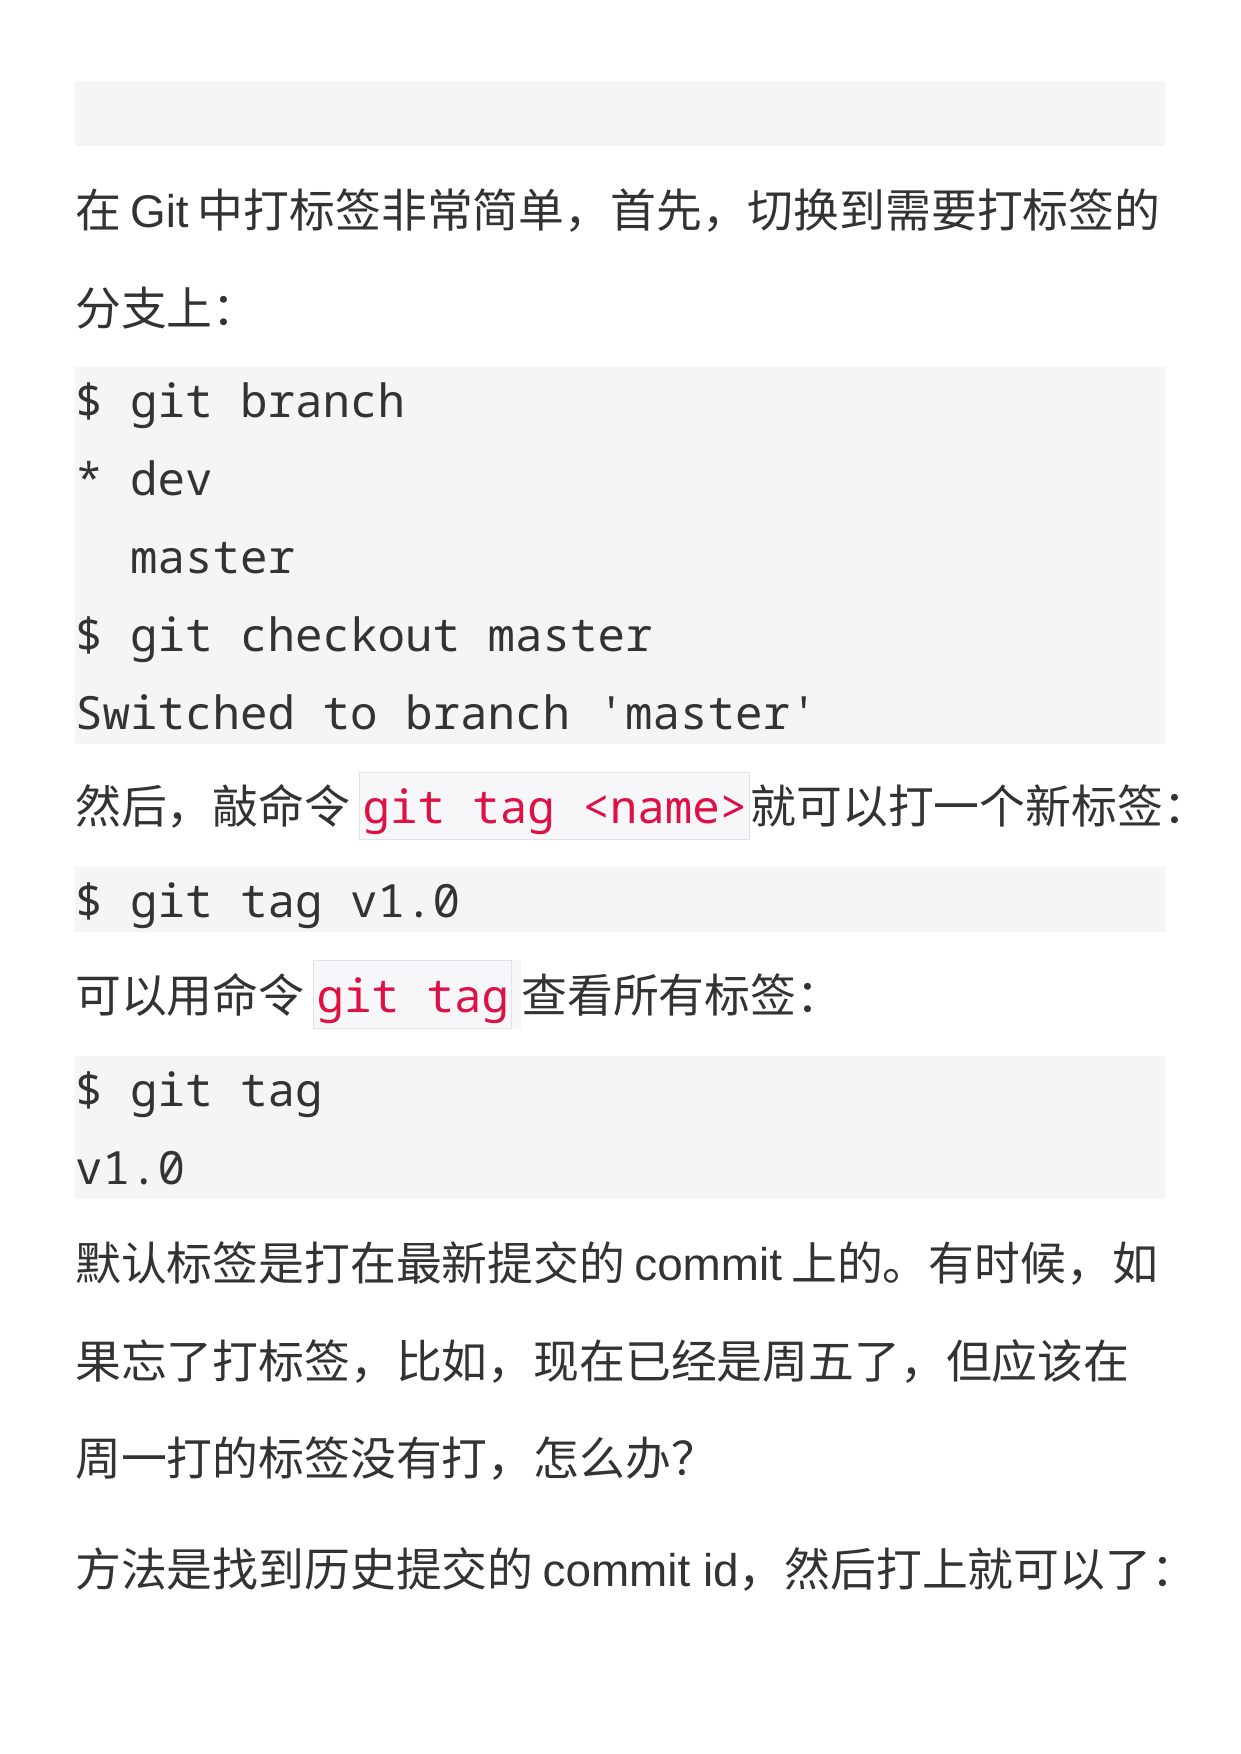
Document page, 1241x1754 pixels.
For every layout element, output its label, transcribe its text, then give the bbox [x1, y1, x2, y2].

text $ git tag v1.0 [75, 867, 1165, 932]
text v1.0 [75, 1134, 1165, 1199]
text master [75, 523, 1165, 588]
text * dev [75, 445, 1165, 510]
text 可以用命令git tag查看所有标签： [75, 945, 1165, 1043]
text 在Git中打标签非常简单，首先，切换到需要打标签的分支上： [75, 159, 1165, 354]
text 然后，敲命令git tag <name>就可以打一个新标签： [75, 757, 1165, 854]
text Switched to branch 'master' [75, 679, 1165, 744]
text $ git checkout master [75, 601, 1165, 666]
text 默认标签是打在最新提交的commit上的。有时候，如果忘了打标签，比如，现在已经是周五了，但应该在周一打的标签没有打，怎么办？ [75, 1212, 1165, 1504]
text 方法是找到历史提交的commit id，然后打上就可以了： [75, 1517, 1165, 1615]
text $ git branch [75, 367, 1165, 432]
text $ git tag [75, 1056, 1165, 1121]
